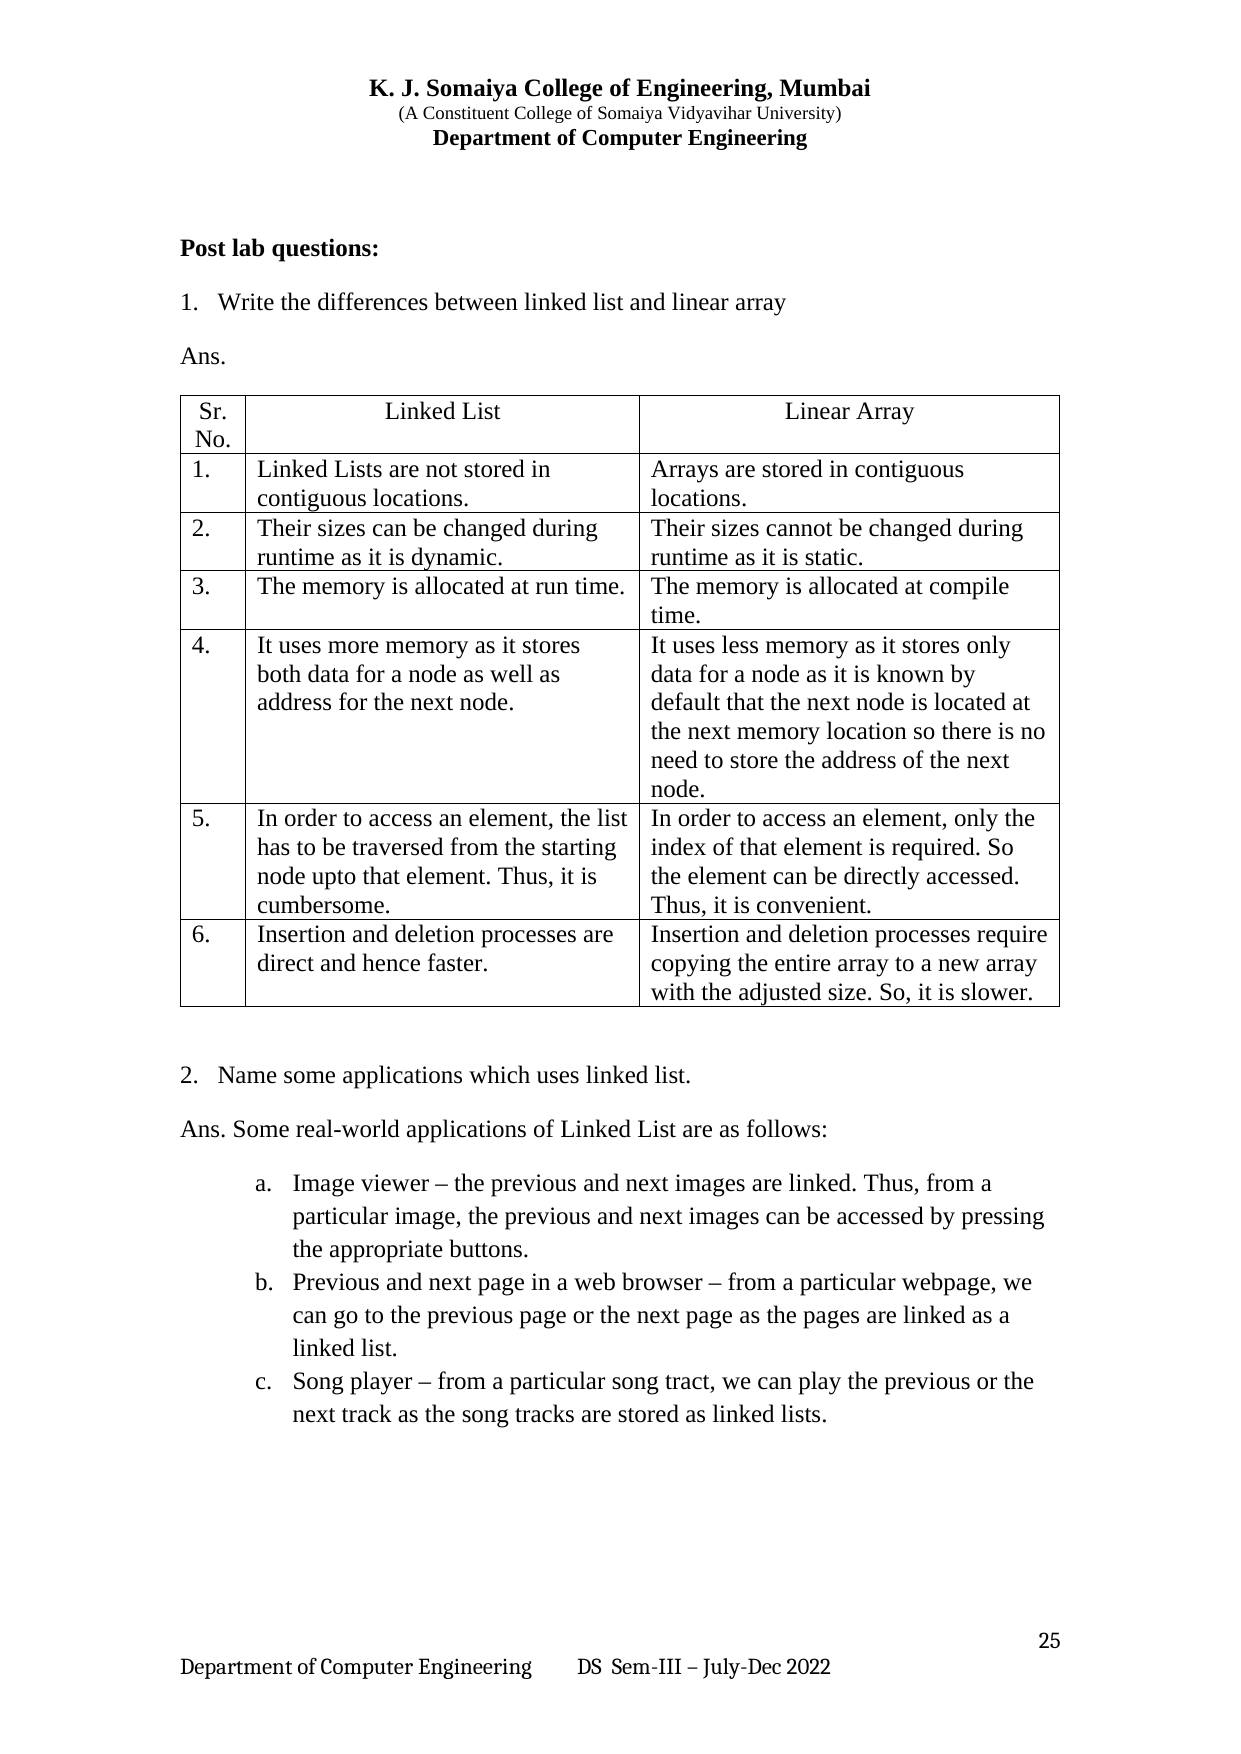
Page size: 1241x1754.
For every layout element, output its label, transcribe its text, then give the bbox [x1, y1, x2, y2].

list Image viewer – the previous and next images are linked. Thus, from a particular image, the previous and next images can be accessed by pressing the appropriate buttons. [255, 1168, 1060, 1263]
table_cell 6. [181, 920, 245, 1006]
list Write the differences between linked list and linear array [180, 287, 1060, 316]
table_cell 2. [181, 513, 245, 570]
table_header Sr. No. [181, 396, 245, 453]
table_cell In order to access an element, only the index of that element is required. So the element can be directly accessed. Thus, it is convenient. [640, 804, 1059, 918]
table_cell Insertion and deletion processes are direct and hence faster. [246, 920, 639, 1006]
table_cell Arrays are stored in contiguous locations. [640, 454, 1059, 512]
table_header Linked List [246, 396, 639, 453]
table_cell 5. [181, 804, 245, 918]
text Post lab questions: [180, 233, 1060, 262]
text Ans. [180, 341, 1060, 369]
list Previous and next page in a web browser – from a particular webpage, we can go to the previous page or the next page as the pages are linked as a linked list. [255, 1267, 1060, 1362]
list Name some applications which uses linked list. [180, 1061, 1060, 1089]
table_cell Insertion and deletion processes require copying the entire array to a new array with the adjusted size. So, it is slower. [640, 920, 1059, 1006]
table_cell 3. [181, 571, 245, 629]
table_cell 4. [181, 630, 245, 802]
text Ans. Some real-world applications of Linked List are as follows: [180, 1114, 1060, 1143]
table_header Linear Array [640, 396, 1059, 453]
table_cell Their sizes can be changed during runtime as it is dynamic. [246, 513, 639, 570]
table_cell Linked Lists are not stored in contiguous locations. [246, 454, 639, 512]
table_cell The memory is allocated at run time. [246, 571, 639, 629]
list Song player – from a particular song tract, we can play the previous or the next track as the song tracks are stored as linked lists. [255, 1366, 1060, 1428]
table_cell 1. [181, 454, 245, 512]
table_cell It uses less memory as it stores only data for a node as it is known by default that the next node is located at the next memory location so there is no need to store the address of the next node. [640, 630, 1059, 802]
table_cell The memory is allocated at compile time. [640, 571, 1059, 629]
table_cell Their sizes cannot be changed during runtime as it is static. [640, 513, 1059, 570]
table_cell In order to access an element, the list has to be traversed from the starting node upto that element. Thus, it is cumbersome. [246, 804, 639, 918]
table_cell It uses more memory as it stores both data for a node as well as address for the next node. [246, 630, 639, 802]
